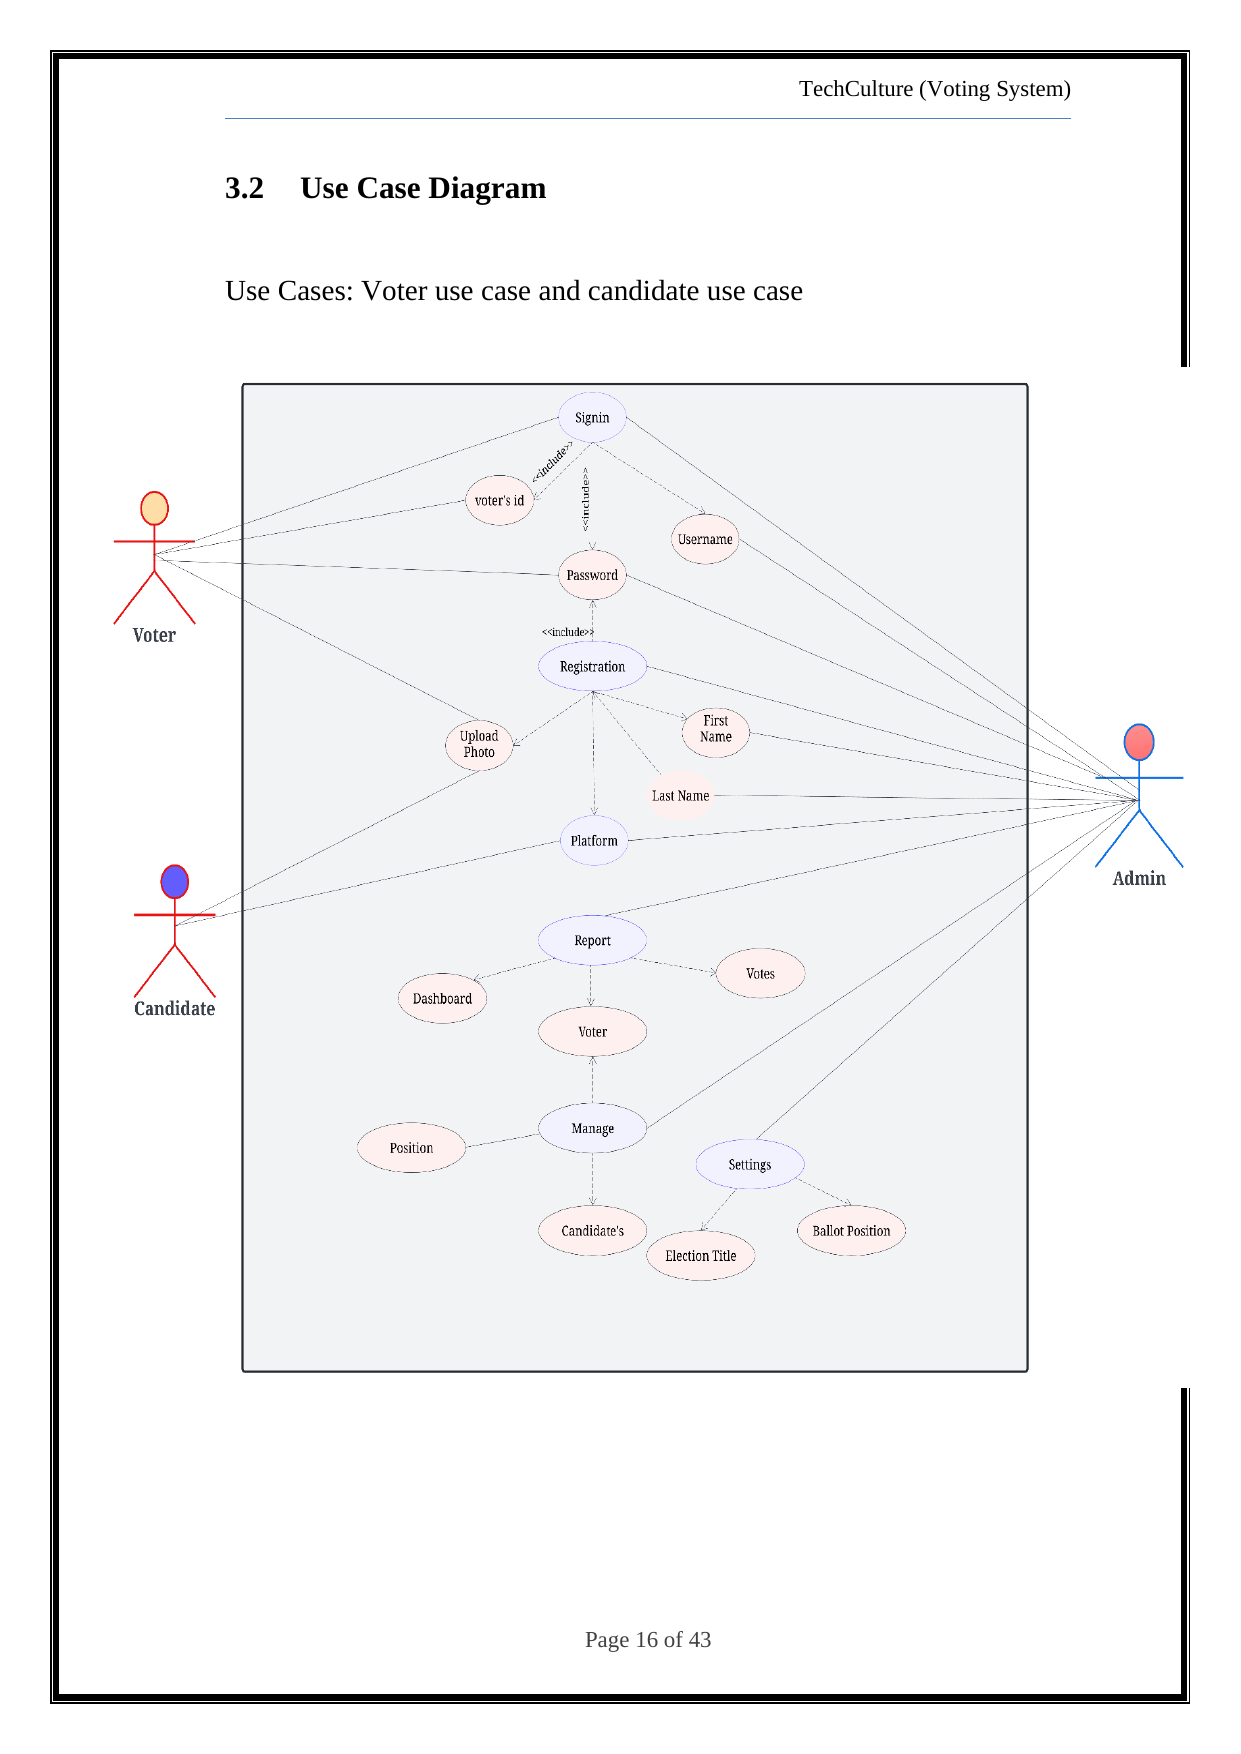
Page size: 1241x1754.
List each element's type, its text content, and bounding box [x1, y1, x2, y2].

subtitle 3.2 Use Case Diagram [225, 169, 976, 205]
picture [73, 367, 1224, 1388]
text Use Cases: Voter use case and candidate use case [225, 273, 1071, 306]
